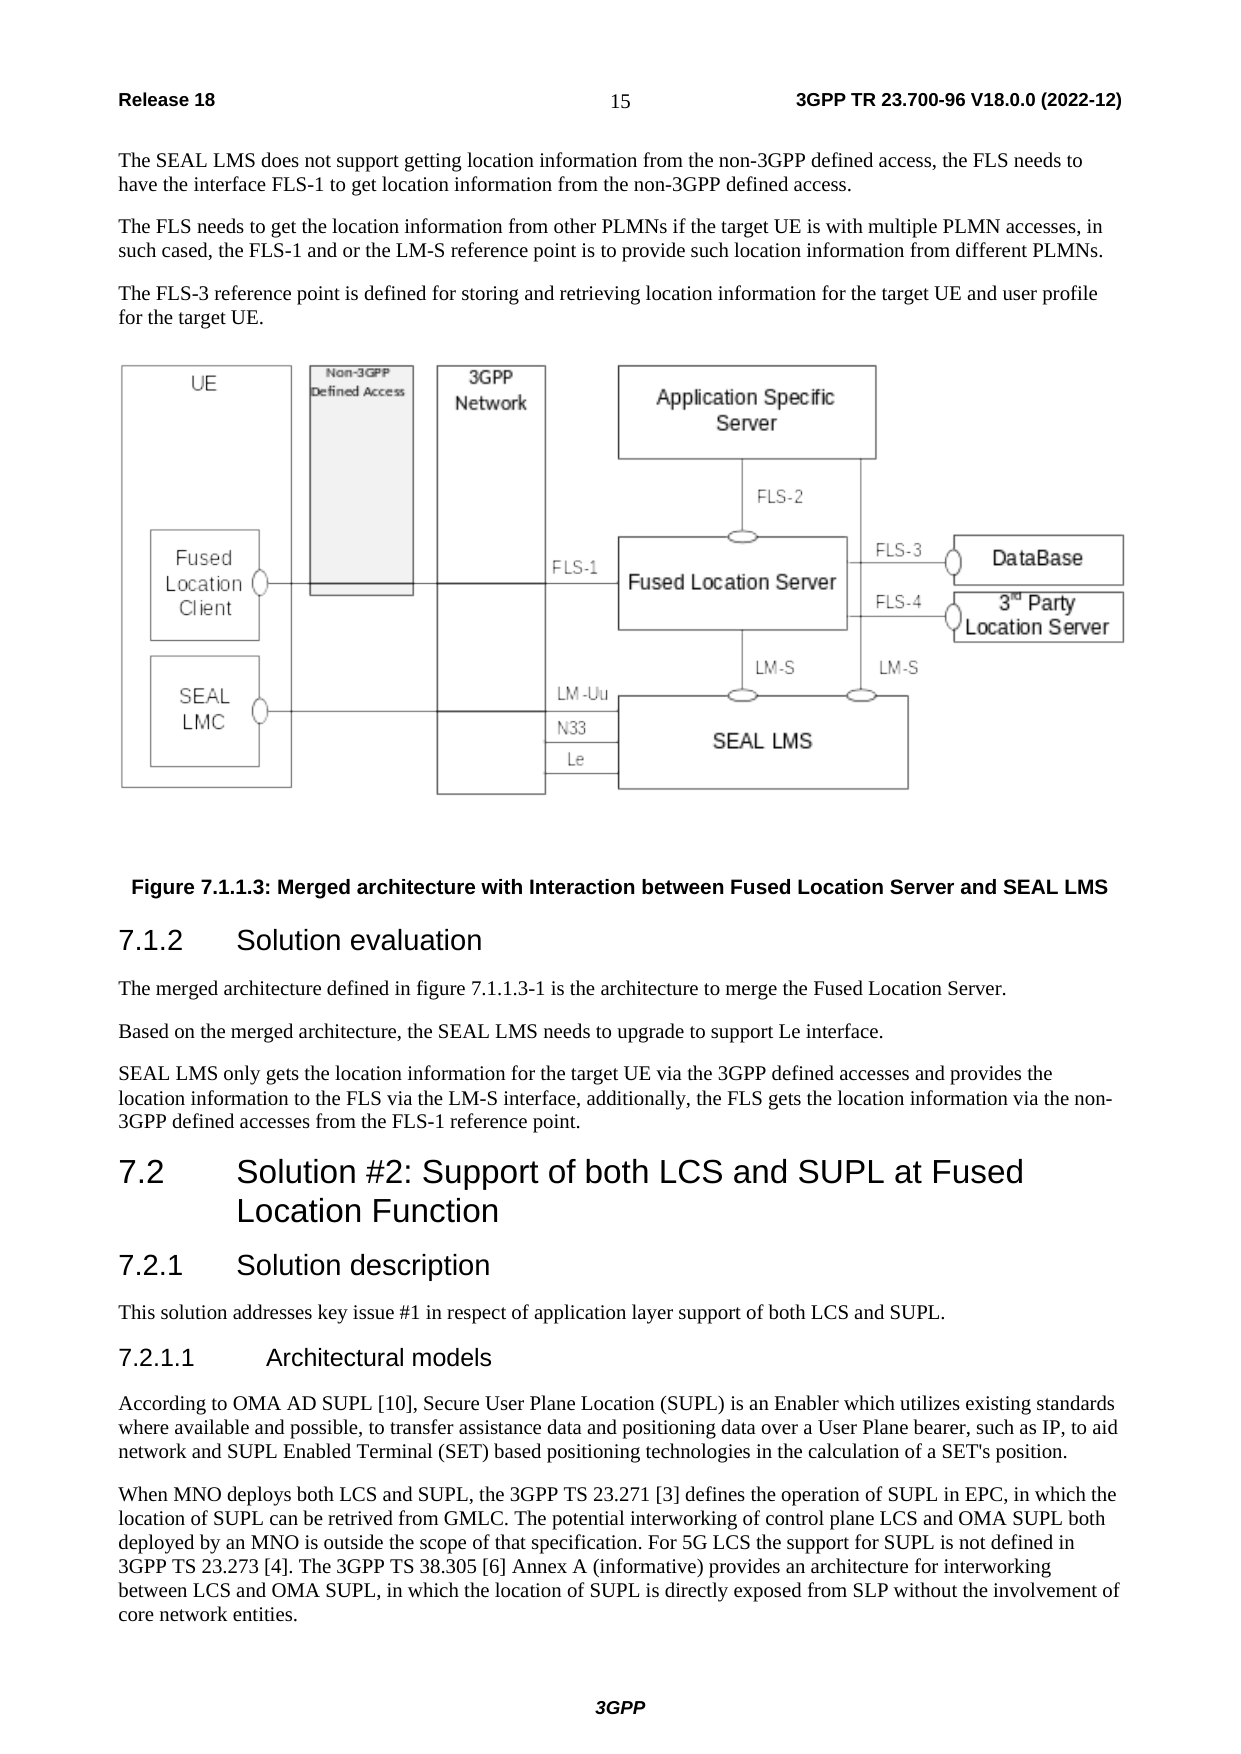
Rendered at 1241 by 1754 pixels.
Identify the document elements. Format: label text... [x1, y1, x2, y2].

subtitle 7.2.1 Solution description [118, 1248, 1122, 1281]
text SEAL LMS only gets the location information for the target UE via the 3GPP defined accesses and provides the location information to the FLS via the LM-S interface, additionally, the FLS gets the location information via the non-3GPP defined accesses from the FLS-1 reference point. [118, 1061, 1122, 1133]
text The merged architecture defined in figure 7.1.1.3-1 is the architecture to merge the Fused Location Server. [118, 976, 1122, 1000]
text When MNO deploys both LCS and SUPL, the 3GPP TS 23.271 [3] defines the operation of SUPL in EPC, in which the location of SUPL can be retrived from GMLC. The potential interworking of control plane LCS and OMA SUPL both deployed by an MNO is outside the scope of that specification. For 5G LCS the support for SUPL is not defined in 3GPP TS 23.273 [4]. The 3GPP TS 38.305 [6] Annex A (informative) provides an architecture for interworking between LCS and OMA SUPL, in which the location of SUPL is directly exposed from SLP without the involvement of core network entities. [118, 1481, 1122, 1626]
text The SEAL LMS does not support getting location information from the non-3GPP defined access, the FLS needs to have the interface FLS-1 to get location information from the non-3GPP defined access. [118, 147, 1122, 196]
subtitle 7.1.2 Solution evaluation [118, 923, 1122, 957]
text The FLS-3 reference point is defined for storing and retrieving location information for the target UE and user profile for the target UE. [118, 281, 1122, 329]
text The FLS needs to get the location information from other PLMNs if the target UE is with multiple PLMN accesses, in such cased, the FLS-1 and or the LM-S reference point is to provide such location information from different PLMNs. [118, 214, 1122, 262]
text Based on the merged architecture, the SEAL LMS needs to upgrade to support Le interface. [118, 1018, 1122, 1043]
text According to OMA AD SUPL [10], Secure User Plane Location (SUPL) is an Enabler which utilizes existing standards where available and possible, to transfer assistance data and positioning data over a User Plane bearer, such as IP, to aid network and SUPL Enabled Terminal (SET) based positioning technologies in the calculation of a SET's position. [118, 1391, 1122, 1463]
text This solution addresses key issue #1 in respect of application layer support of both LCS and SUPL. [118, 1300, 1122, 1324]
text Figure 7.1.1.3: Merged architecture with Interaction between Fused Location Server and SEAL LMS [118, 874, 1122, 898]
subtitle 7.2 Solution #2: Support of both LCS and SUPL at Fused Location Function [118, 1152, 1122, 1229]
subtitle 7.2.1.1 Architectural models [118, 1343, 1122, 1372]
